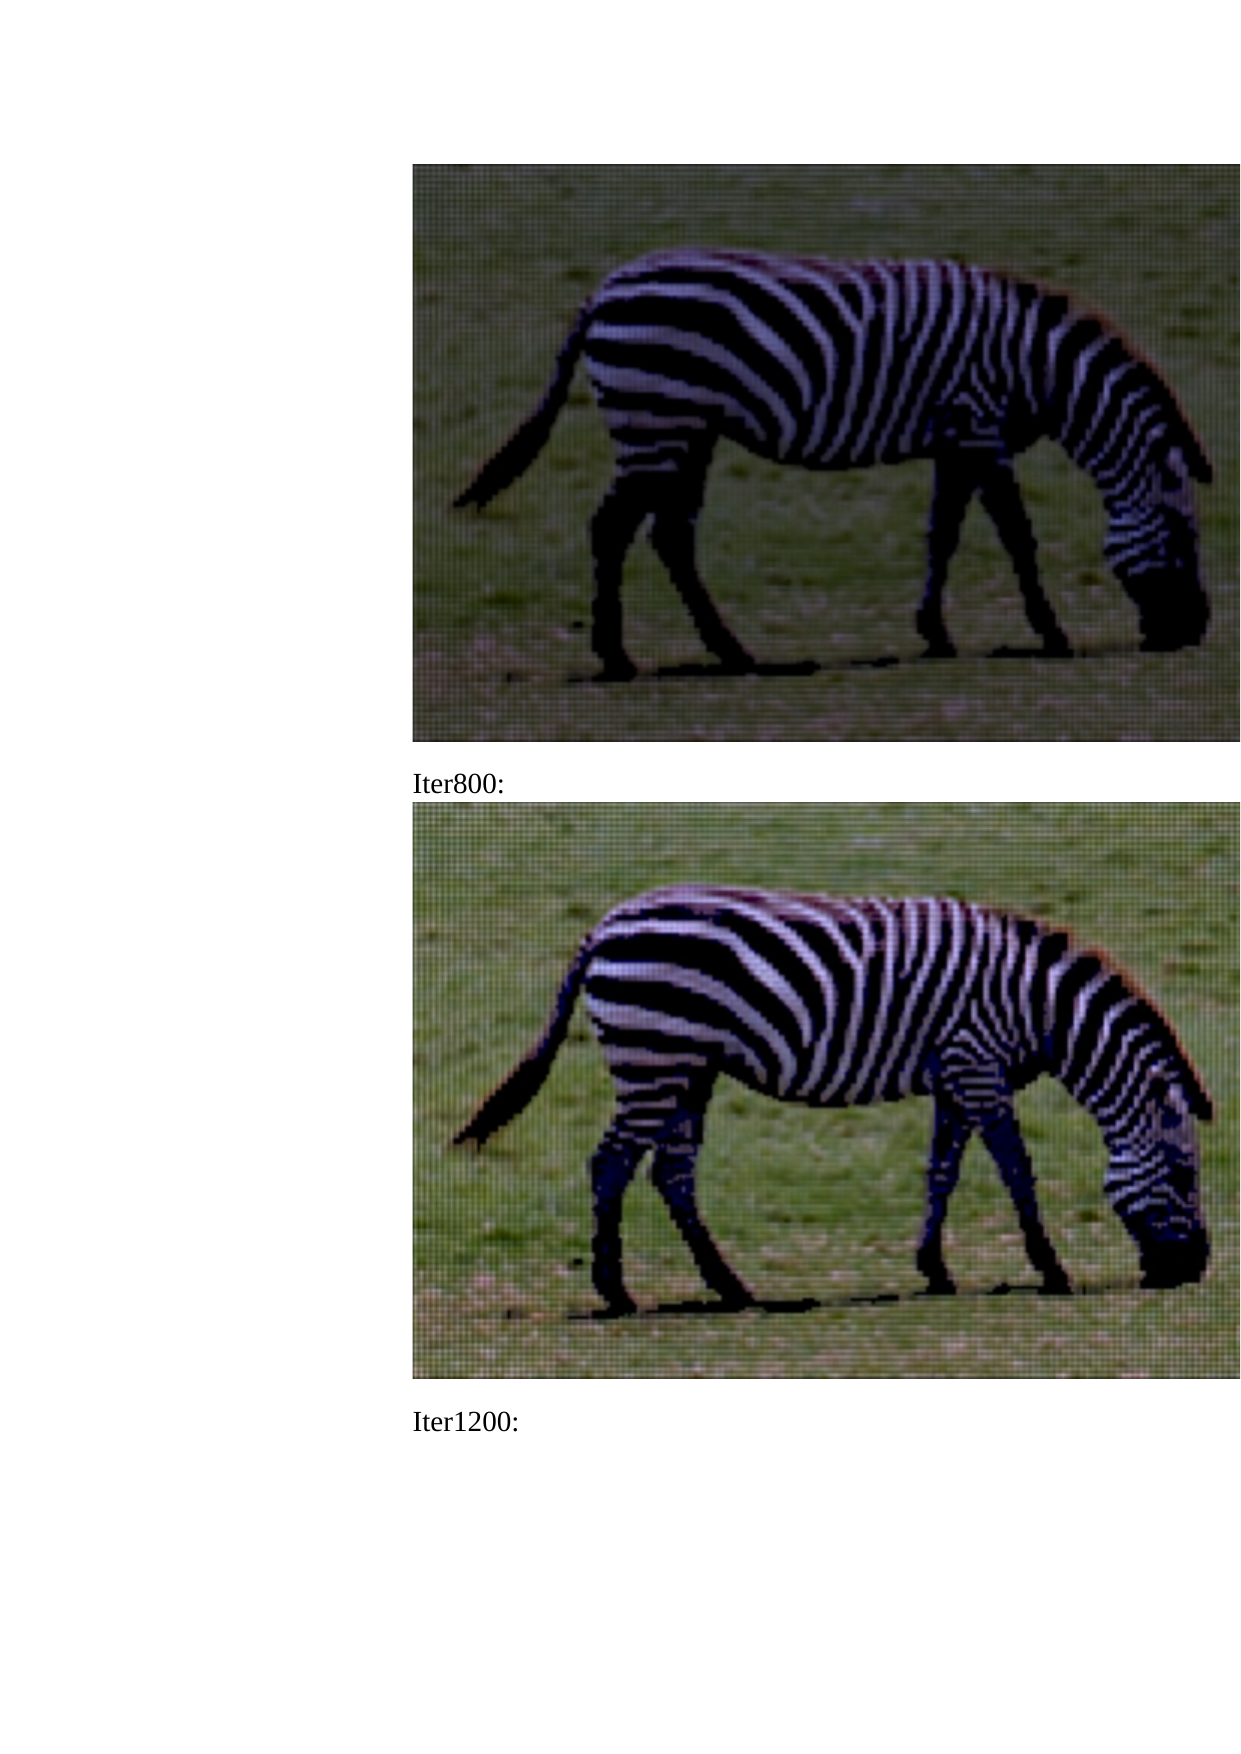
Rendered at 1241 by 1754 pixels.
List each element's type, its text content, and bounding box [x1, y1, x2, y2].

text Iter800: [412, 764, 1053, 802]
picture [412, 802, 1241, 1379]
text Iter1200: [412, 1402, 1053, 1439]
picture [412, 164, 1241, 742]
